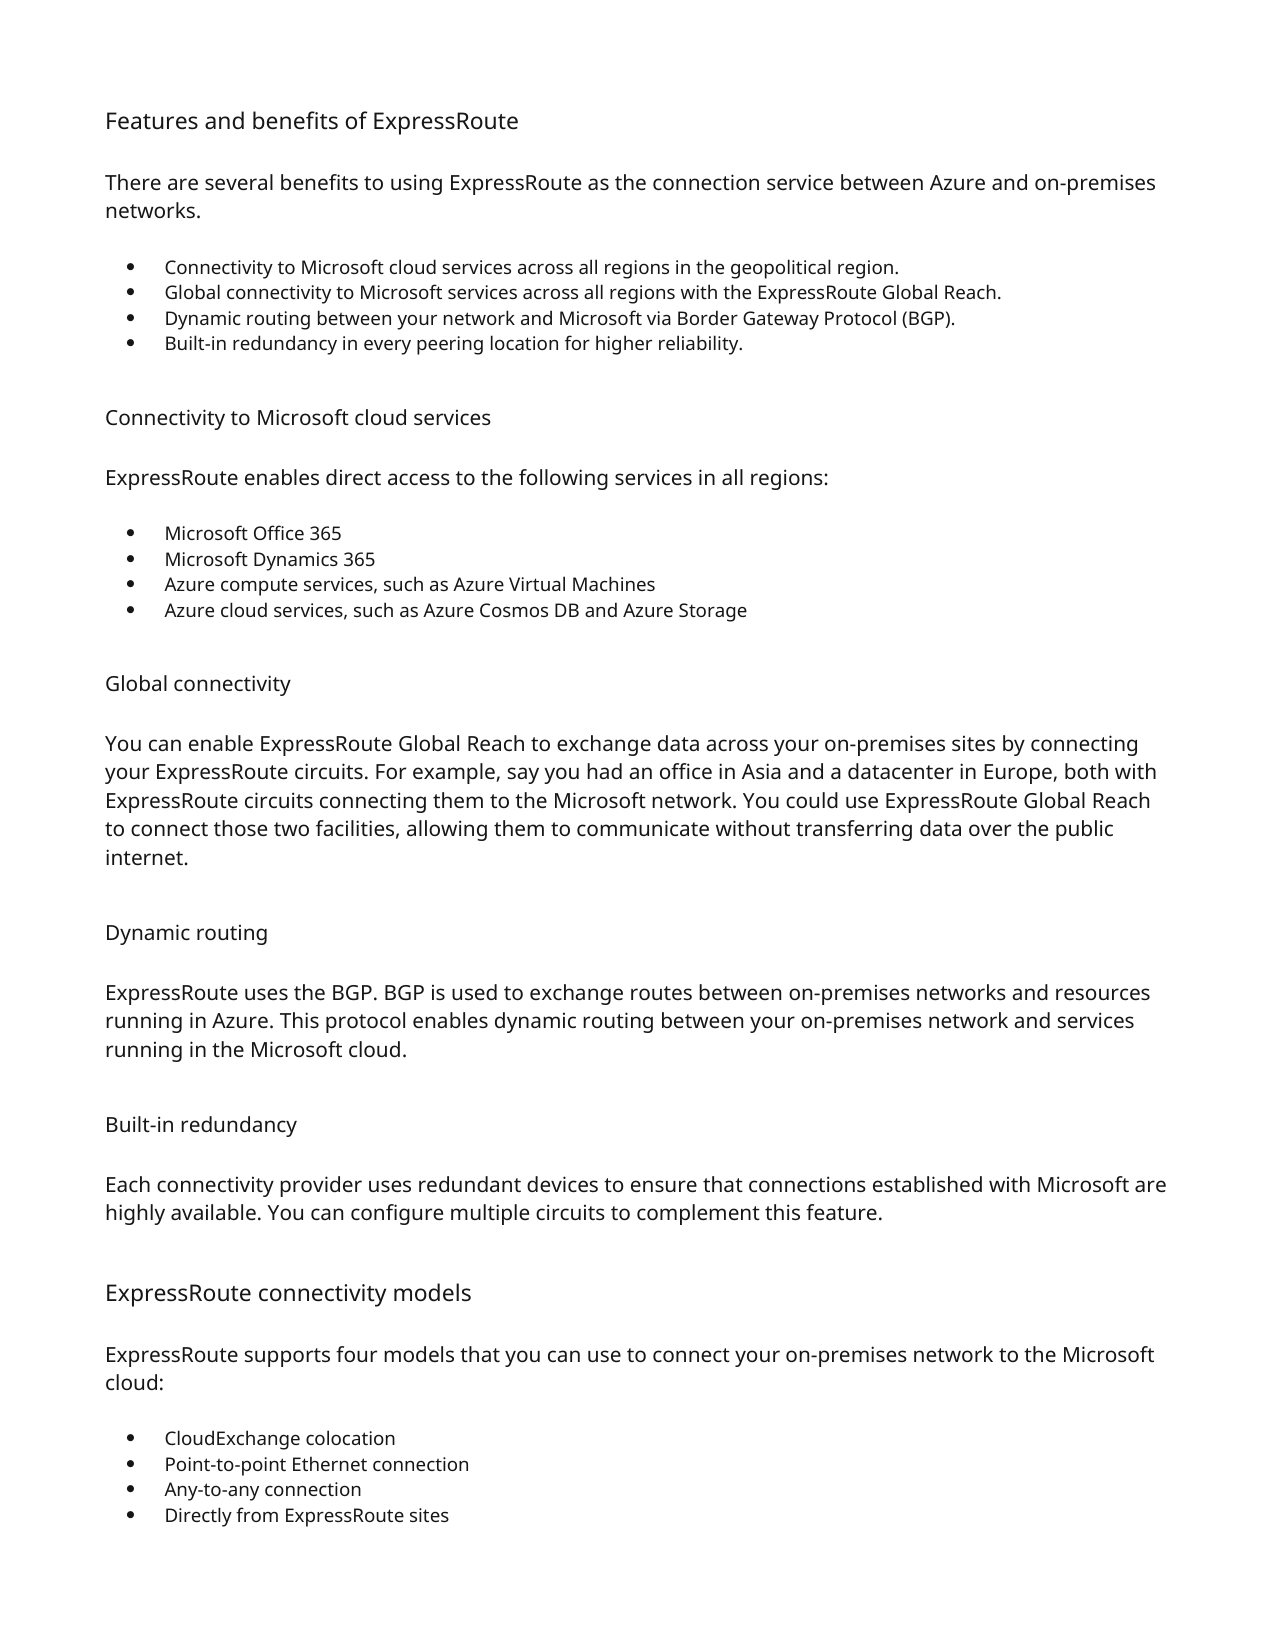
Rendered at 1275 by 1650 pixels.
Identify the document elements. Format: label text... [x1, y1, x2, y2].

list CloudExchange colocation [127, 1426, 1170, 1451]
list Microsoft Office 365 [127, 520, 1170, 546]
list Dynamic routing between your network and Microsoft via Border Gateway Protocol (BGP). [127, 305, 1170, 331]
list Global connectivity to Microsoft services across all regions with the ExpressRoute Global Reach. [127, 279, 1170, 305]
list Connectivity to Microsoft cloud services across all regions in the geopolitical region. [127, 254, 1170, 279]
subtitle Built-in redundancy [105, 1110, 1170, 1138]
list Azure cloud services, such as Azure Cosmos DB and Azure Storage [127, 597, 1170, 622]
subtitle ExpressRoute connectivity models [105, 1277, 1170, 1308]
text You can enable ExpressRoute Global Reach to exchange data across your on-premises sites by connecting your ExpressRoute circuits. For example, say you had an office in Asia and a datacenter in Europe, both with ExpressRoute circuits connecting them to the Microsoft network. You could use ExpressRoute Global Reach to connect those two facilities, allowing them to communicate without transferring data over the public internet. [105, 729, 1170, 871]
text ExpressRoute supports four models that you can use to connect your on-premises network to the Microsoft cloud: [105, 1340, 1170, 1397]
subtitle Dynamic routing [105, 918, 1170, 947]
text There are several benefits to using ExpressRoute as the connection service between Azure and on-premises networks. [105, 168, 1170, 225]
text Each connectivity provider uses redundant devices to ensure that connections established with Microsoft are highly available. You can configure multiple circuits to complement this feature. [105, 1170, 1170, 1227]
list Directly from ExpressRoute sites [127, 1502, 1170, 1528]
list Any-to-any connection [127, 1477, 1170, 1502]
subtitle Connectivity to Microsoft cloud services [105, 403, 1170, 431]
list Microsoft Dynamics 365 [127, 546, 1170, 571]
subtitle Global connectivity [105, 669, 1170, 698]
list Point-to-point Ethernet connection [127, 1451, 1170, 1477]
text ExpressRoute enables direct access to the following services in all regions: [105, 463, 1170, 491]
list Built-in redundancy in every peering location for higher reliability. [127, 331, 1170, 356]
text ExpressRoute uses the BGP. BGP is used to exchange routes between on-premises networks and resources running in Azure. This protocol enables dynamic routing between your on-premises network and services running in the Microsoft cloud. [105, 978, 1170, 1063]
list Azure compute services, such as Azure Virtual Machines [127, 571, 1170, 597]
subtitle Features and benefits of ExpressRoute [105, 105, 1170, 136]
